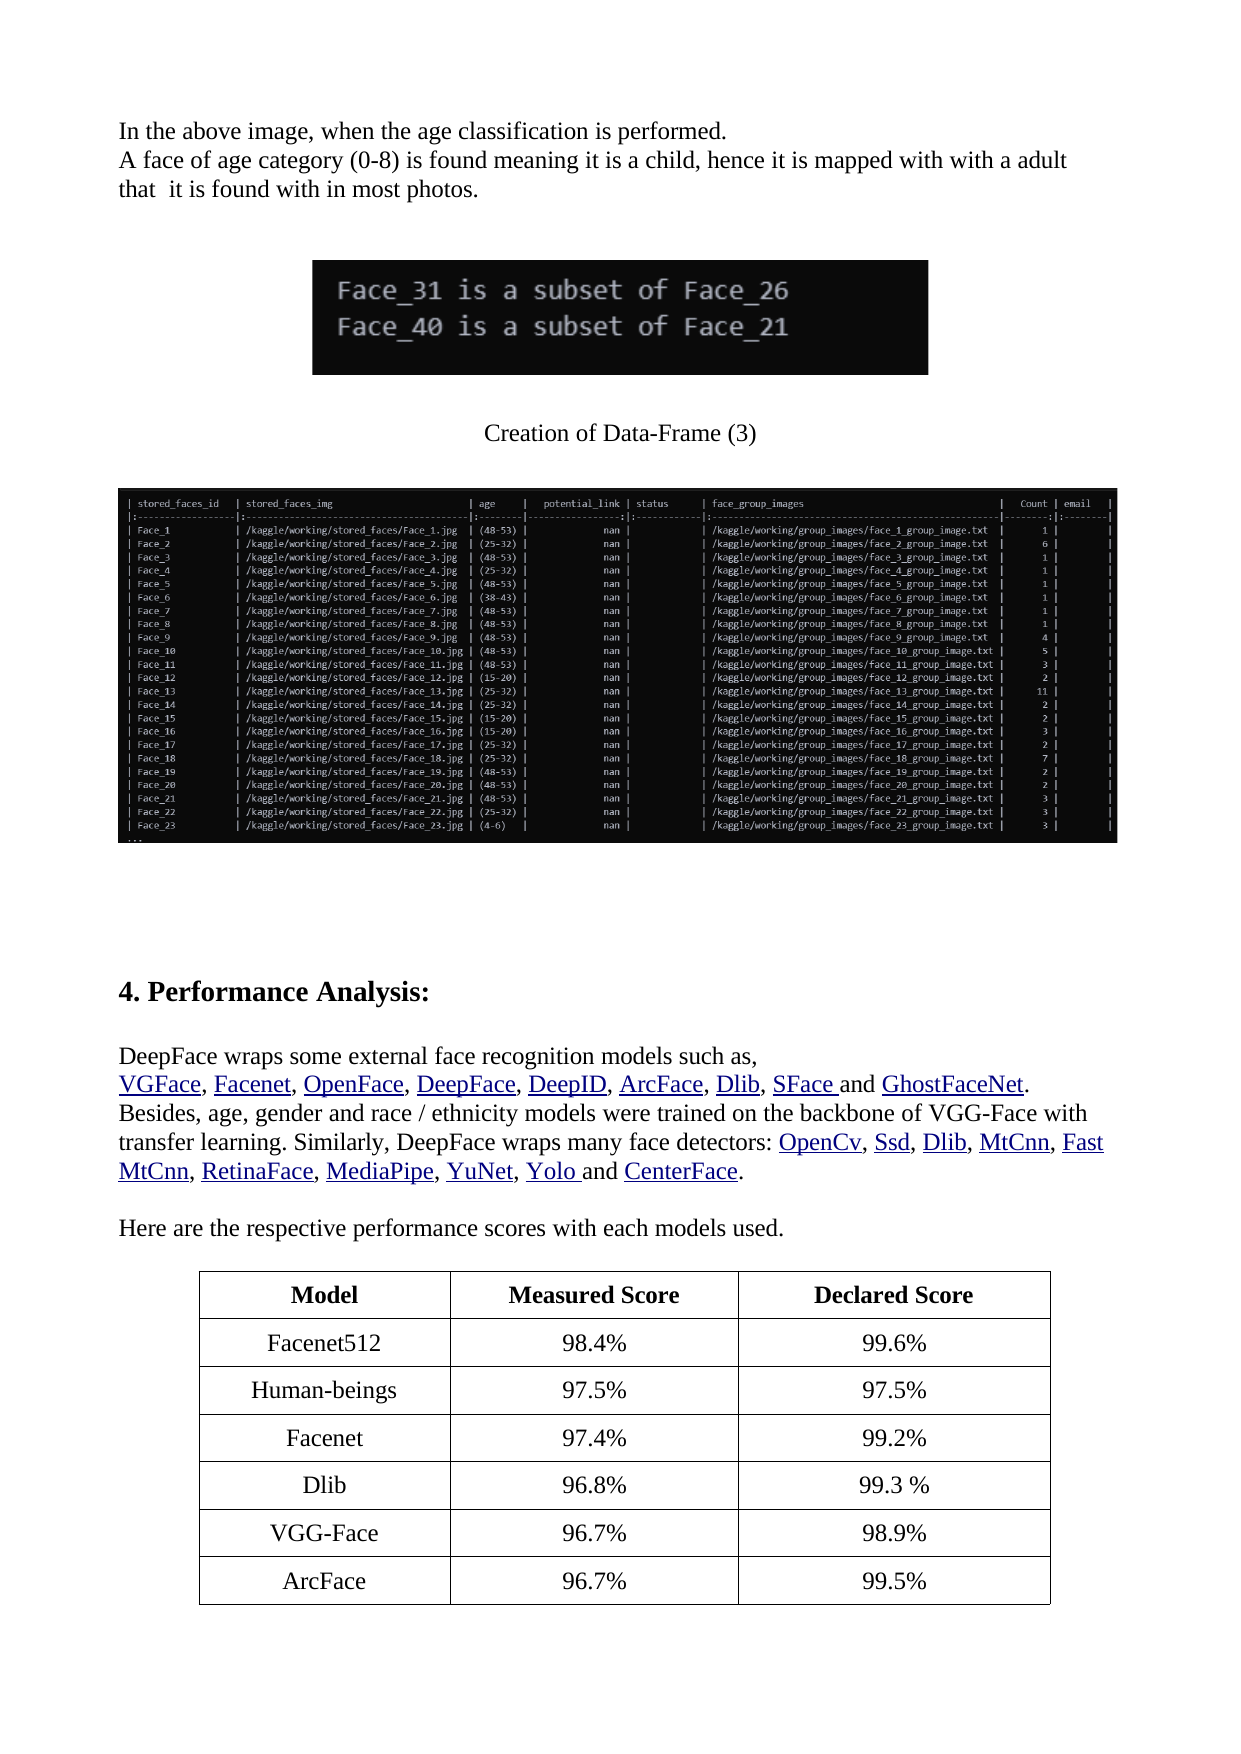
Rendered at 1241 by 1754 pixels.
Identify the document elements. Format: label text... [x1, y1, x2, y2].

picture [118, 488, 1118, 843]
table_cell VGG-Face [200, 1510, 450, 1556]
table_cell Human-beings [200, 1367, 450, 1413]
table_cell 99.5% [739, 1557, 1050, 1604]
picture [312, 260, 929, 375]
table_cell 96.7% [451, 1557, 738, 1604]
text A face of age category (0-8) is found meaning it is a child, hence it is mapped with with a adult that it is found with in most photos. [118, 145, 1105, 202]
table_cell 97.5% [739, 1367, 1050, 1413]
table_cell 96.8% [451, 1462, 738, 1509]
table_cell 99.2% [739, 1415, 1050, 1461]
table_cell 99.6% [739, 1319, 1050, 1366]
text In the above image, when the age classification is performed. [118, 116, 1134, 145]
table_cell 99.3 % [739, 1462, 1050, 1509]
table_cell 98.9% [739, 1510, 1050, 1556]
table_header Model [200, 1272, 450, 1318]
table_cell 97.4% [451, 1415, 738, 1461]
table_cell 98.4% [451, 1319, 738, 1366]
table_cell Facenet [200, 1415, 450, 1461]
table_cell Dlib [200, 1462, 450, 1509]
table_header Declared Score [739, 1272, 1050, 1318]
table_cell ArcFace [200, 1557, 450, 1604]
table_cell 96.7% [451, 1510, 738, 1556]
text VGFace, Facenet, OpenFace, DeepFace, DeepID, ArcFace, Dlib, SFace and GhostFaceNet. Besides, age, gender and race / ethnicity models were trained on the backbone of VGG-Face with transfer learning. Similarly, DeepFace wraps many face detectors: OpenCv, Ssd, Dlib, MtCnn, Fast MtCnn, RetinaFace, MediaPipe, YuNet, Yolo and CenterFace. [118, 1069, 1105, 1184]
table_cell Facenet512 [200, 1319, 450, 1366]
text DeepFace wraps some external face recognition models such as, [118, 1041, 1134, 1069]
subtitle Performance Analysis: [118, 974, 1134, 1007]
text Here are the respective performance scores with each models used. [118, 1213, 1134, 1242]
text Creation of Data-Frame (3) [106, 418, 1134, 447]
table_header Measured Score [451, 1272, 738, 1318]
table_cell 97.5% [451, 1367, 738, 1413]
